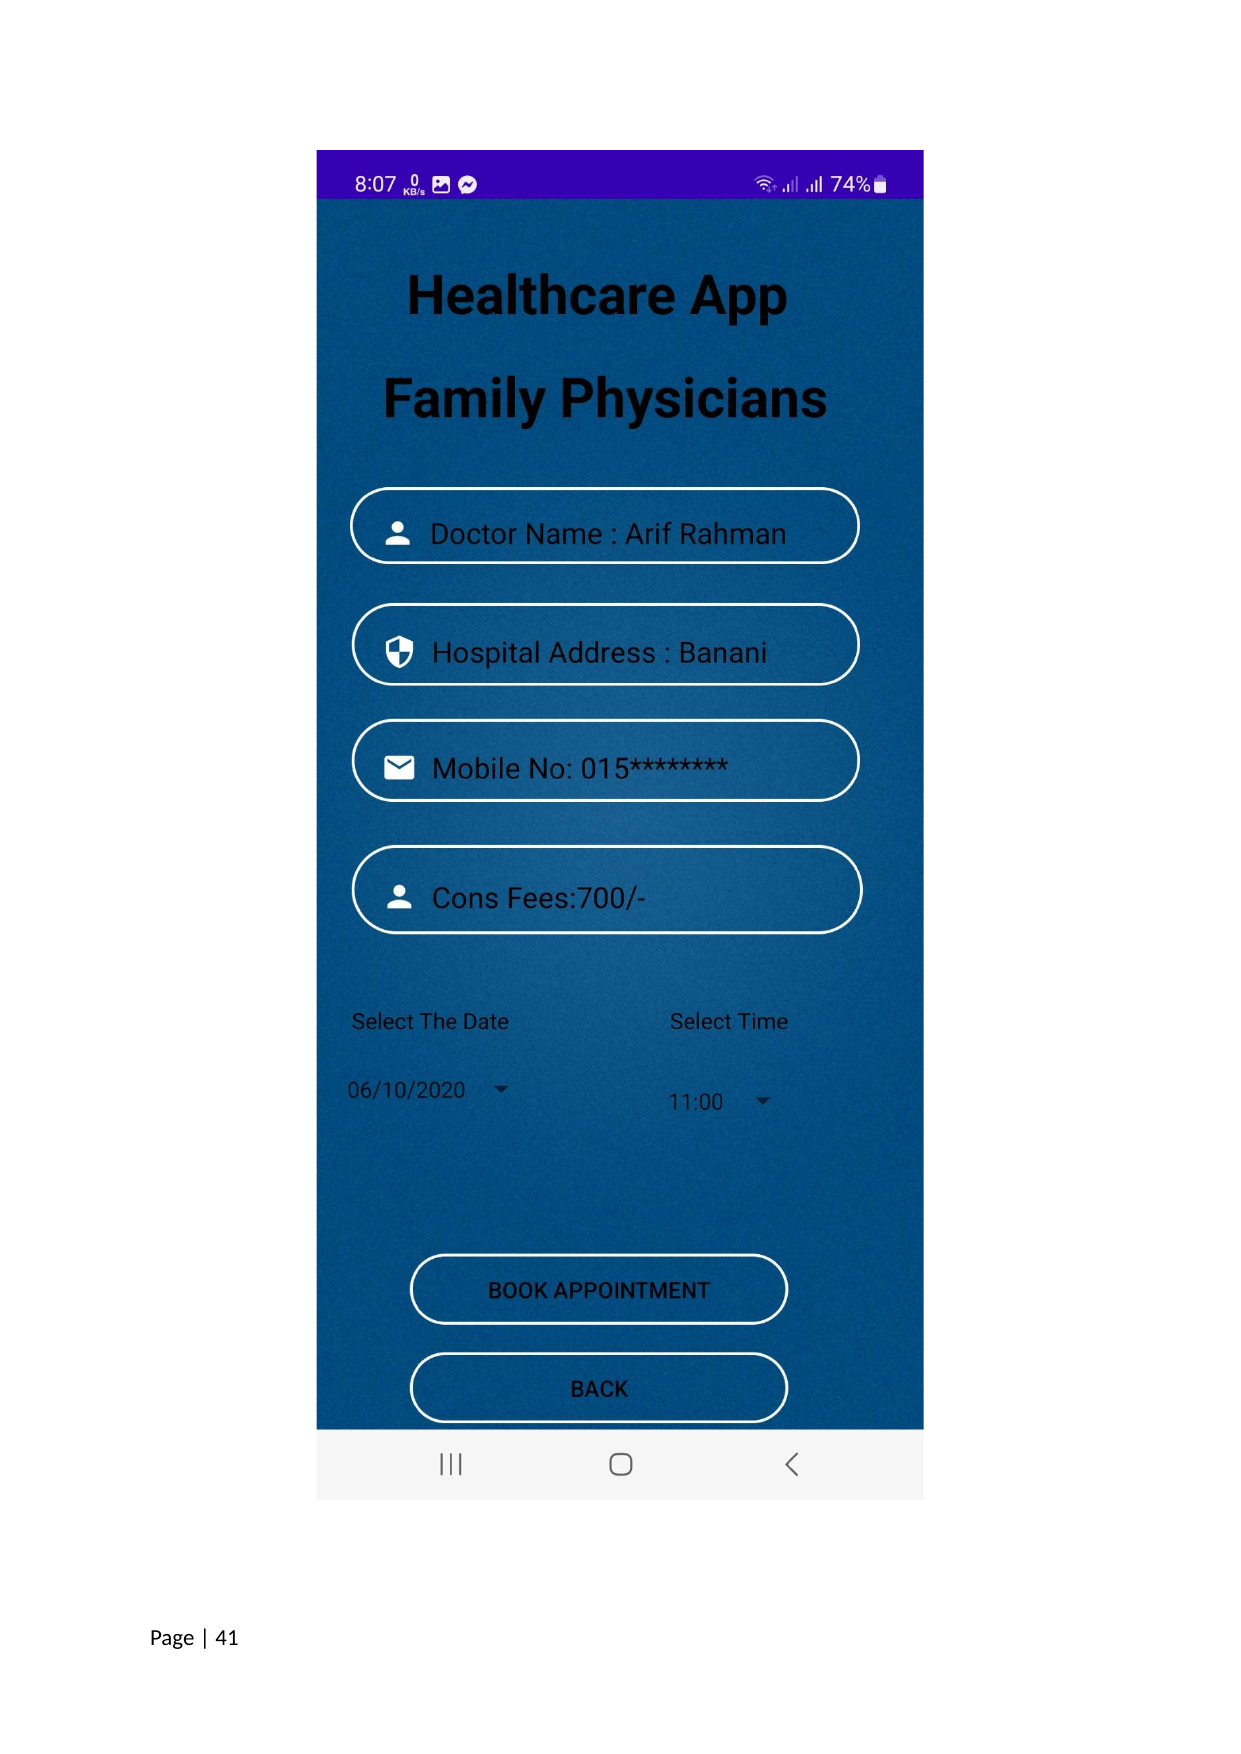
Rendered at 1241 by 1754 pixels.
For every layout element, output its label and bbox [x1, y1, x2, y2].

picture [316, 150, 924, 1500]
